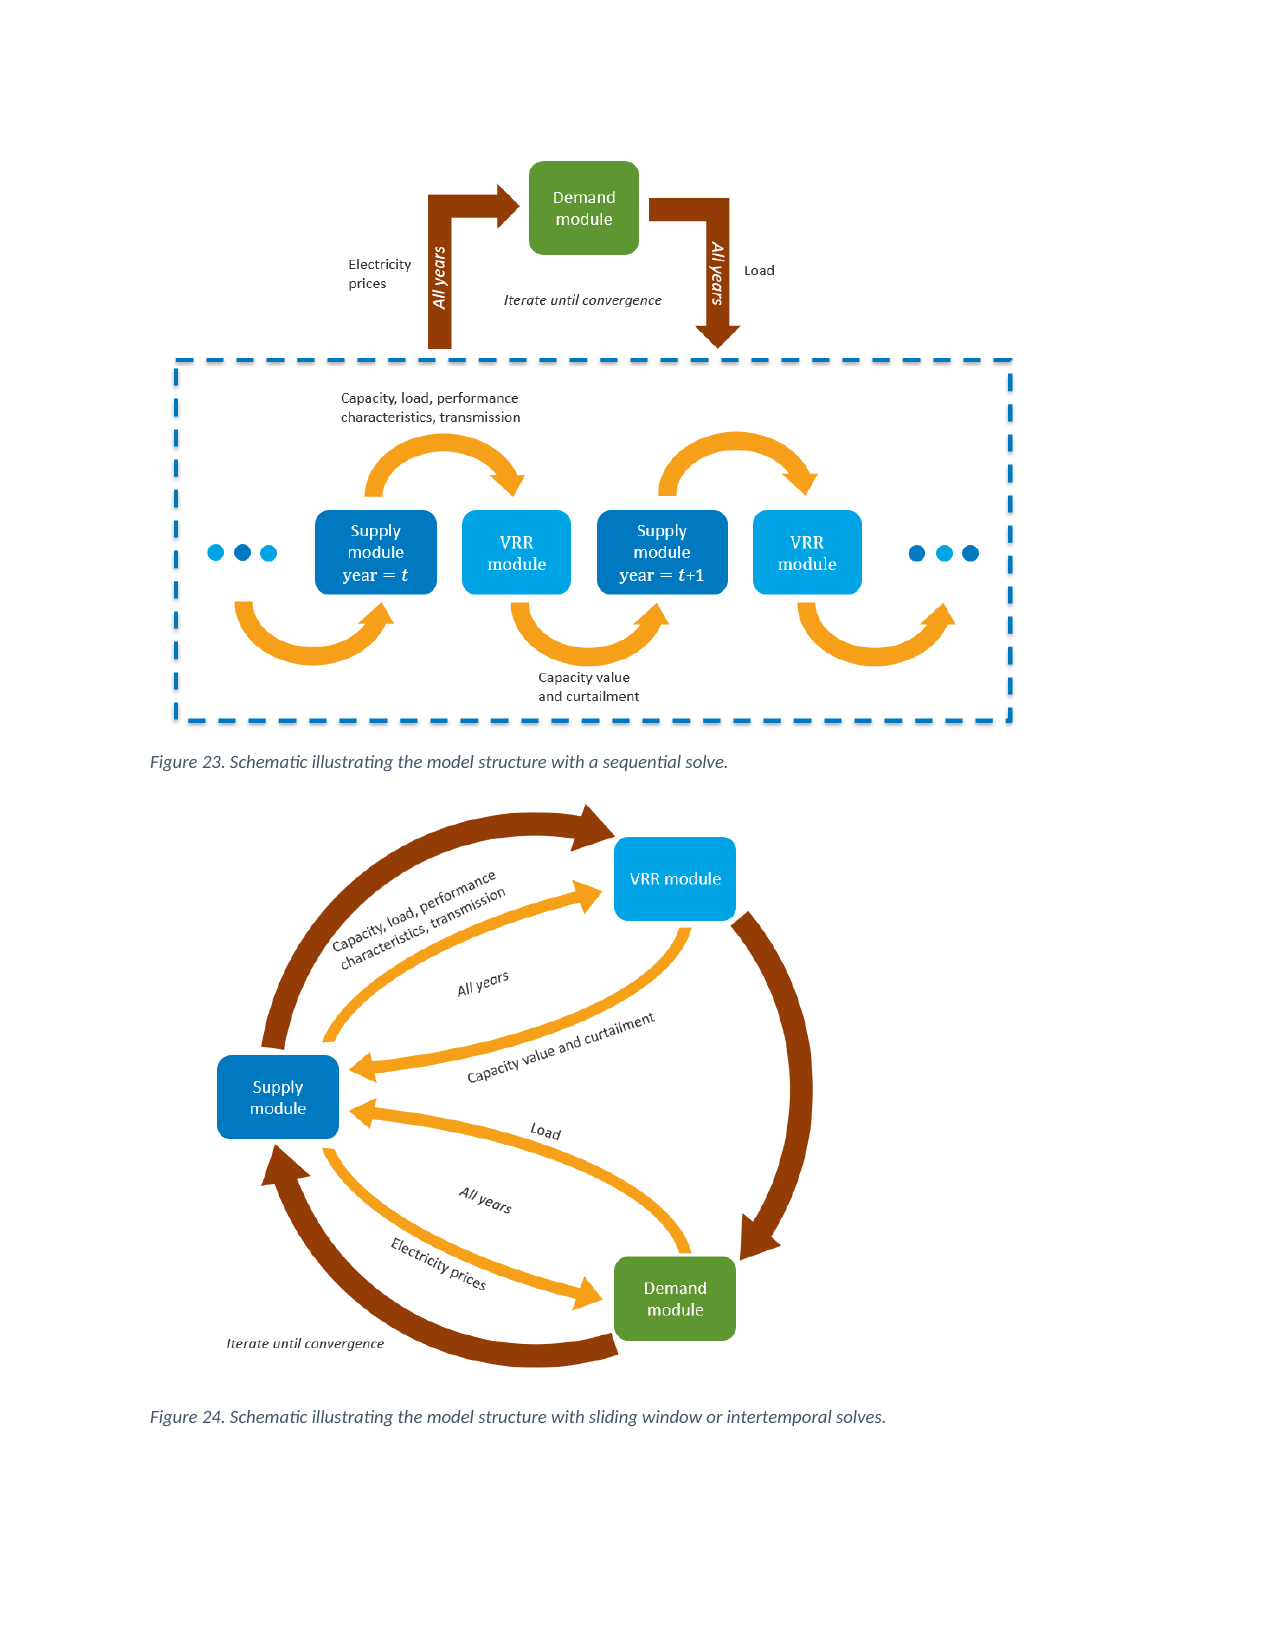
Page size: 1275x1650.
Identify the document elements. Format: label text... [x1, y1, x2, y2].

text Figure 24. Schematic illustrating the model structure with sliding window or intertemporal solves. [150, 1405, 1125, 1428]
picture [150, 793, 876, 1387]
text Figure 23. Schematic illustrating the model structure with a sequential solve. [150, 750, 1125, 773]
picture [150, 150, 1025, 732]
